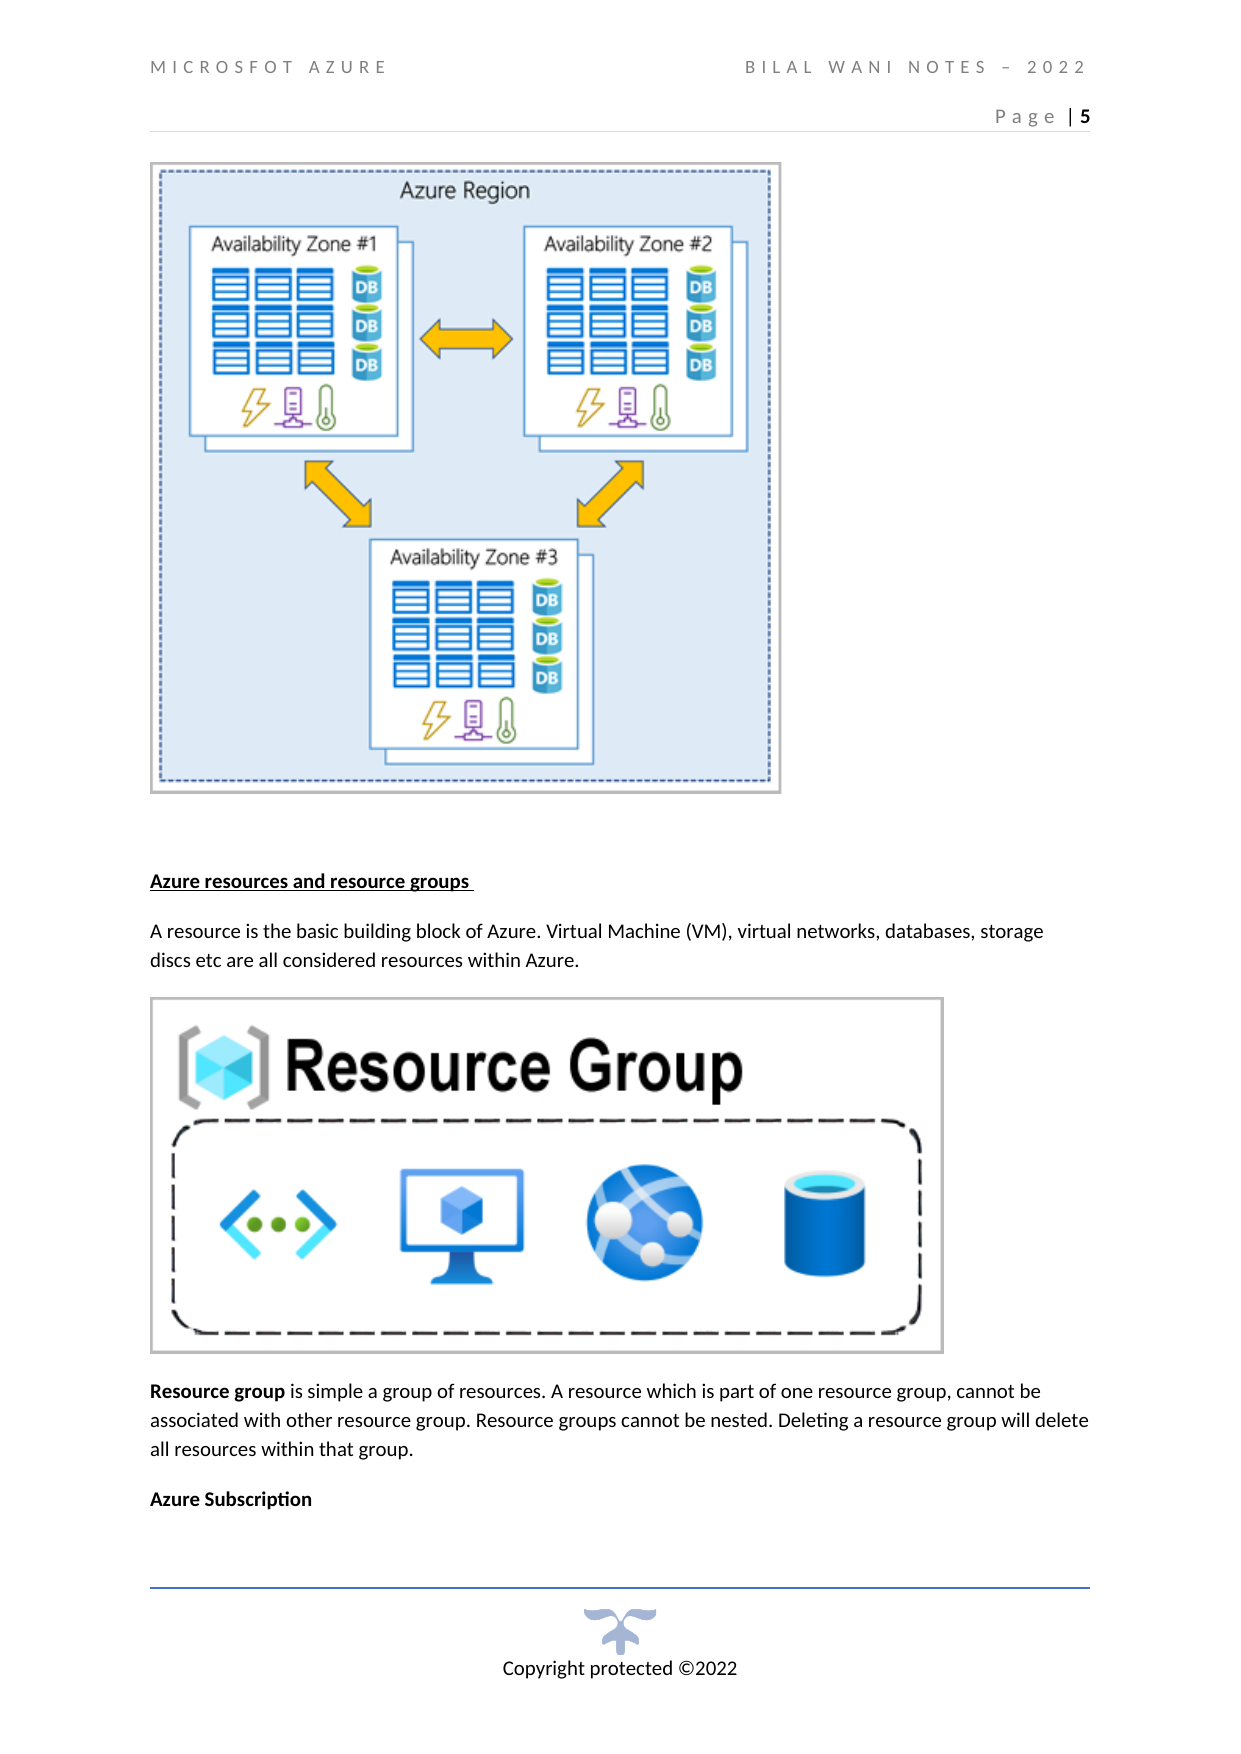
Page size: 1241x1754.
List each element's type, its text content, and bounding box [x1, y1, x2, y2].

picture [150, 997, 944, 1354]
picture [150, 162, 782, 794]
text Azure Subscription [150, 1487, 1090, 1512]
text Azure resources and resource groups [150, 868, 1090, 894]
text Resource group is simple a group of resources. A resource which is part of one resource group, cannot be associated with other resource group. Resource groups cannot be nested. Deleting a resource group will delete all resources within that group. [150, 1378, 1090, 1462]
text A resource is the basic building block of Azure. Virtual Machine (VM), virtual networks, databases, storage discs etc are all considered resources within Azure. [150, 918, 1090, 973]
